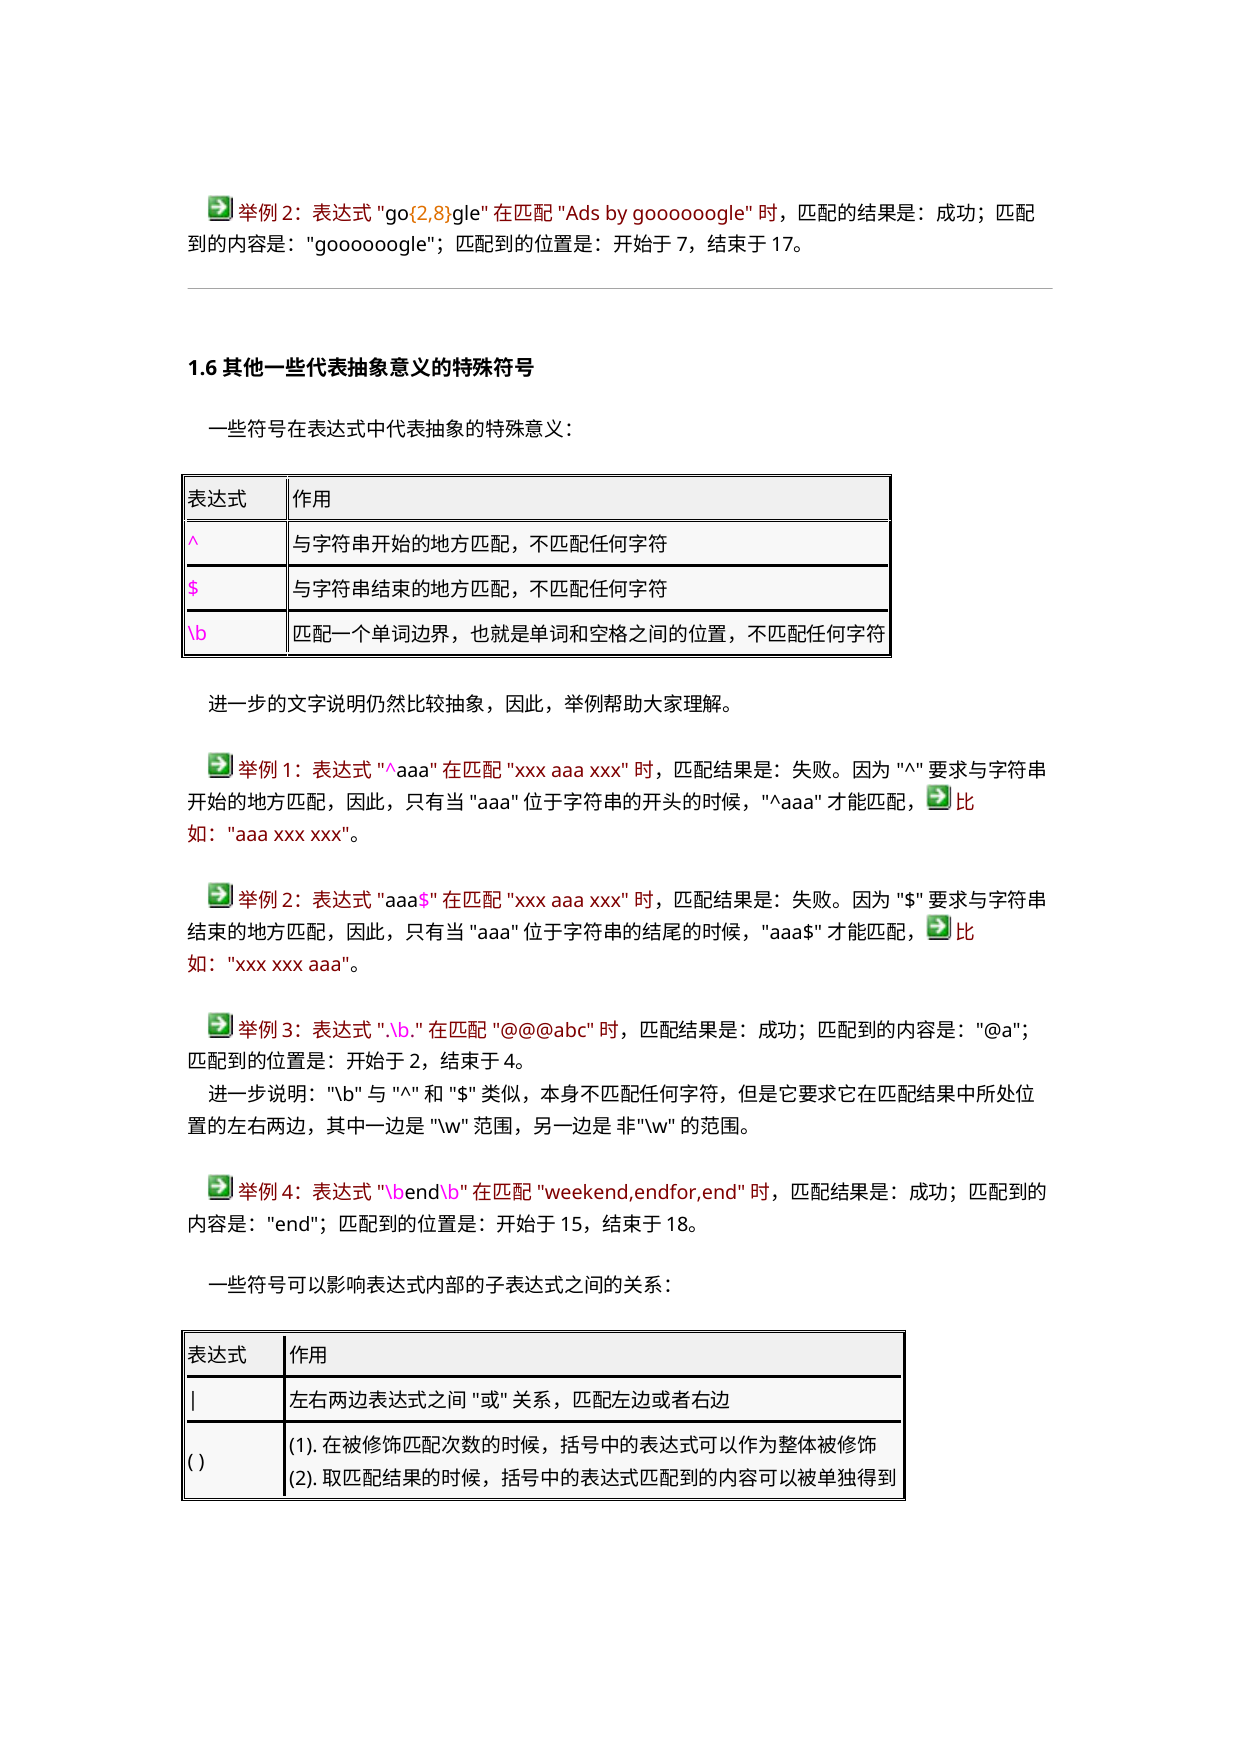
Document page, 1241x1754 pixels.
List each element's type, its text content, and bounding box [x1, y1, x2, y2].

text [187, 162, 1053, 259]
table_cell (1). 在被修饰匹配次数的时候，括号中的表达式可以作为整体被修饰 (2). 取匹配结果的时候，括号中的表达式匹配到的内容可以被单独得到 [284, 1420, 903, 1498]
table_cell 与字符串开始的地方匹配，不匹配任何字符 [288, 519, 891, 564]
text 一些符号在表达式中代表抽象的特殊意义： [187, 412, 1053, 444]
table_header 作用 [284, 1333, 903, 1375]
picture [207, 882, 233, 908]
table_header 表达式 [185, 1333, 284, 1375]
table_cell ( ) [185, 1420, 284, 1498]
picture [207, 1174, 233, 1200]
table_cell 匹配一个单词边界，也就是单词和空格之间的位置，不匹配任何字符 [288, 609, 889, 654]
picture [926, 784, 952, 810]
table_cell 左右两边表达式之间 "或" 关系，匹配左边或者右边 [286, 1375, 903, 1420]
text 一些符号可以影响表达式内部的子表达式之间的关系： [187, 1268, 1053, 1301]
table_cell 与字符串结束的地方匹配，不匹配任何字符 [289, 564, 889, 609]
picture [207, 752, 233, 778]
table_header 作用 [288, 477, 889, 519]
table_cell ^ [183, 519, 287, 564]
table_header 表达式 [185, 477, 287, 519]
picture [207, 1012, 233, 1038]
picture [926, 914, 952, 940]
table_cell $ [185, 564, 286, 609]
text 1.6 其他一些代表抽象意义的特殊符号 [187, 350, 1053, 383]
text 进一步的文字说明仍然比较抽象，因此，举例帮助大家理解。 举例1：表达式 "^aaa" 在匹配 "xxx aaa xxx" 时，匹配结果是：失败。因为 "^" 要求与字符串开始的地方匹配，因此，只有当 "aaa" 位于字符串的开头的时候，"^aaa" 才能匹配， 比如："aaa xxx xxx"。 举例2：表达式 "aaa$" 在匹配 "xxx aaa xxx" 时，匹配结果是：失败。因为 "$" 要求与字符串结束的地方匹配，因此，只有当 "aaa" 位于字符串的结尾的时候，"aaa$" 才能匹配， 比如："xxx xxx aaa"。 举例3：表达式 ".\b." 在匹配 "@@@abc" 时，匹配结果是：成功；匹配到的内容是："@a"；匹配到的位置是：开始于2，结束于4。 进一步说明："\b" 与 "^" 和 "$" 类似，本身不匹配任何字符，但是它要求它在匹配结果中所处位置的左右两边，其中一边是 "\w" 范围，另一边是 非"\w" 的范围。 举例4：表达式 "\bend\b" 在匹配 "weekend,endfor,end" 时，匹配结果是：成功；匹配到的内容是："end"；匹配到的位置是：开始于15，结束于18。 [187, 686, 1053, 1239]
table_cell | [185, 1375, 283, 1420]
picture [207, 195, 233, 221]
table_cell \b [185, 609, 287, 654]
